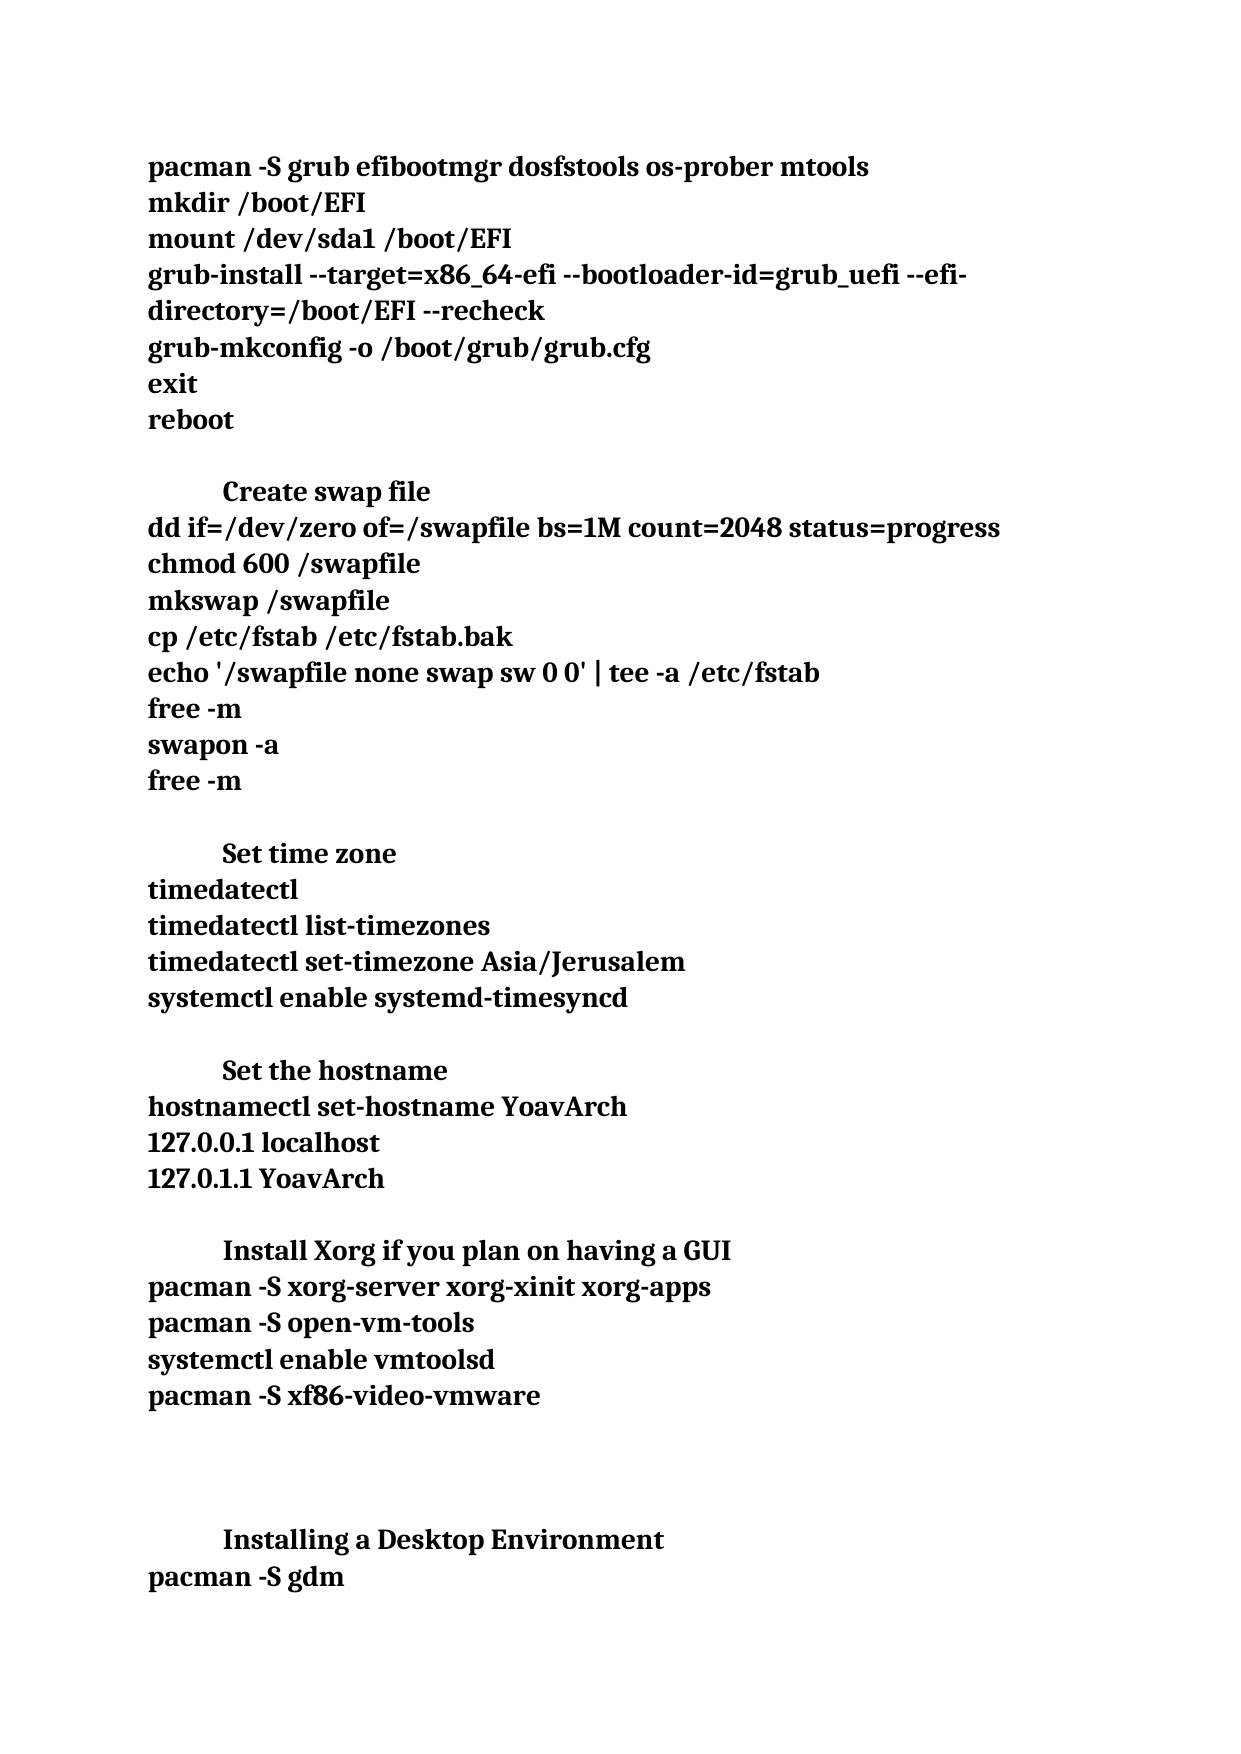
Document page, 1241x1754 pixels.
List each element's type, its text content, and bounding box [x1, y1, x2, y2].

text Set time zone [148, 837, 1092, 870]
text exit [148, 367, 1092, 400]
text Installing a Desktop Environment [148, 1523, 1092, 1557]
text Create swap file [148, 475, 1092, 509]
text pacman -S open-vm-tools [148, 1307, 1092, 1340]
text chmod 600 /swapfile [148, 548, 1092, 581]
text pacman -S xorg-server xorg-xinit xorg-apps [148, 1271, 1092, 1304]
text free -m [148, 764, 1092, 798]
text timedatectl list-timezones [148, 909, 1092, 943]
text pacman -S xf86-video-vmware [148, 1379, 1092, 1412]
text hostnamectl set-hostname YoavArch [148, 1090, 1092, 1123]
text Install Xorg if you plan on having a GUI [148, 1234, 1092, 1268]
text reboot [148, 403, 1092, 437]
text mkdir /boot/EFI [148, 186, 1092, 220]
text free -m [148, 692, 1092, 726]
text timedatectl [148, 873, 1092, 906]
text timedatectl set-timezone Asia/Jerusalem [148, 945, 1092, 979]
text grub-mkconfig -o /boot/grub/grub.cfg [148, 331, 1092, 364]
text swapon -a [148, 728, 1092, 762]
text cp /etc/fstab /etc/fstab.bak [148, 620, 1092, 653]
text systemctl enable vmtoolsd [148, 1343, 1092, 1376]
text mkswap /swapfile [148, 584, 1092, 617]
text 127.0.1.1 YoavArch [148, 1162, 1092, 1196]
text mount /dev/sda1 /boot/EFI [148, 222, 1092, 256]
text Set the hostname [148, 1054, 1092, 1087]
text 127.0.0.1 localhost [148, 1126, 1092, 1159]
text grub-install --target=x86_64-efi --bootloader-id=grub_uefi --efi-directory=/boot/EFI --recheck [148, 258, 1092, 328]
text systemctl enable systemd-timesyncd [148, 981, 1092, 1015]
text echo '/swapfile none swap sw 0 0' | tee -a /etc/fstab [148, 656, 1092, 689]
text dd if=/dev/zero of=/swapfile bs=1M count=2048 status=progress [148, 511, 1092, 545]
text pacman -S gdm [148, 1560, 1092, 1593]
text pacman -S grub efibootmgr dosfstools os-prober mtools [148, 150, 1092, 183]
